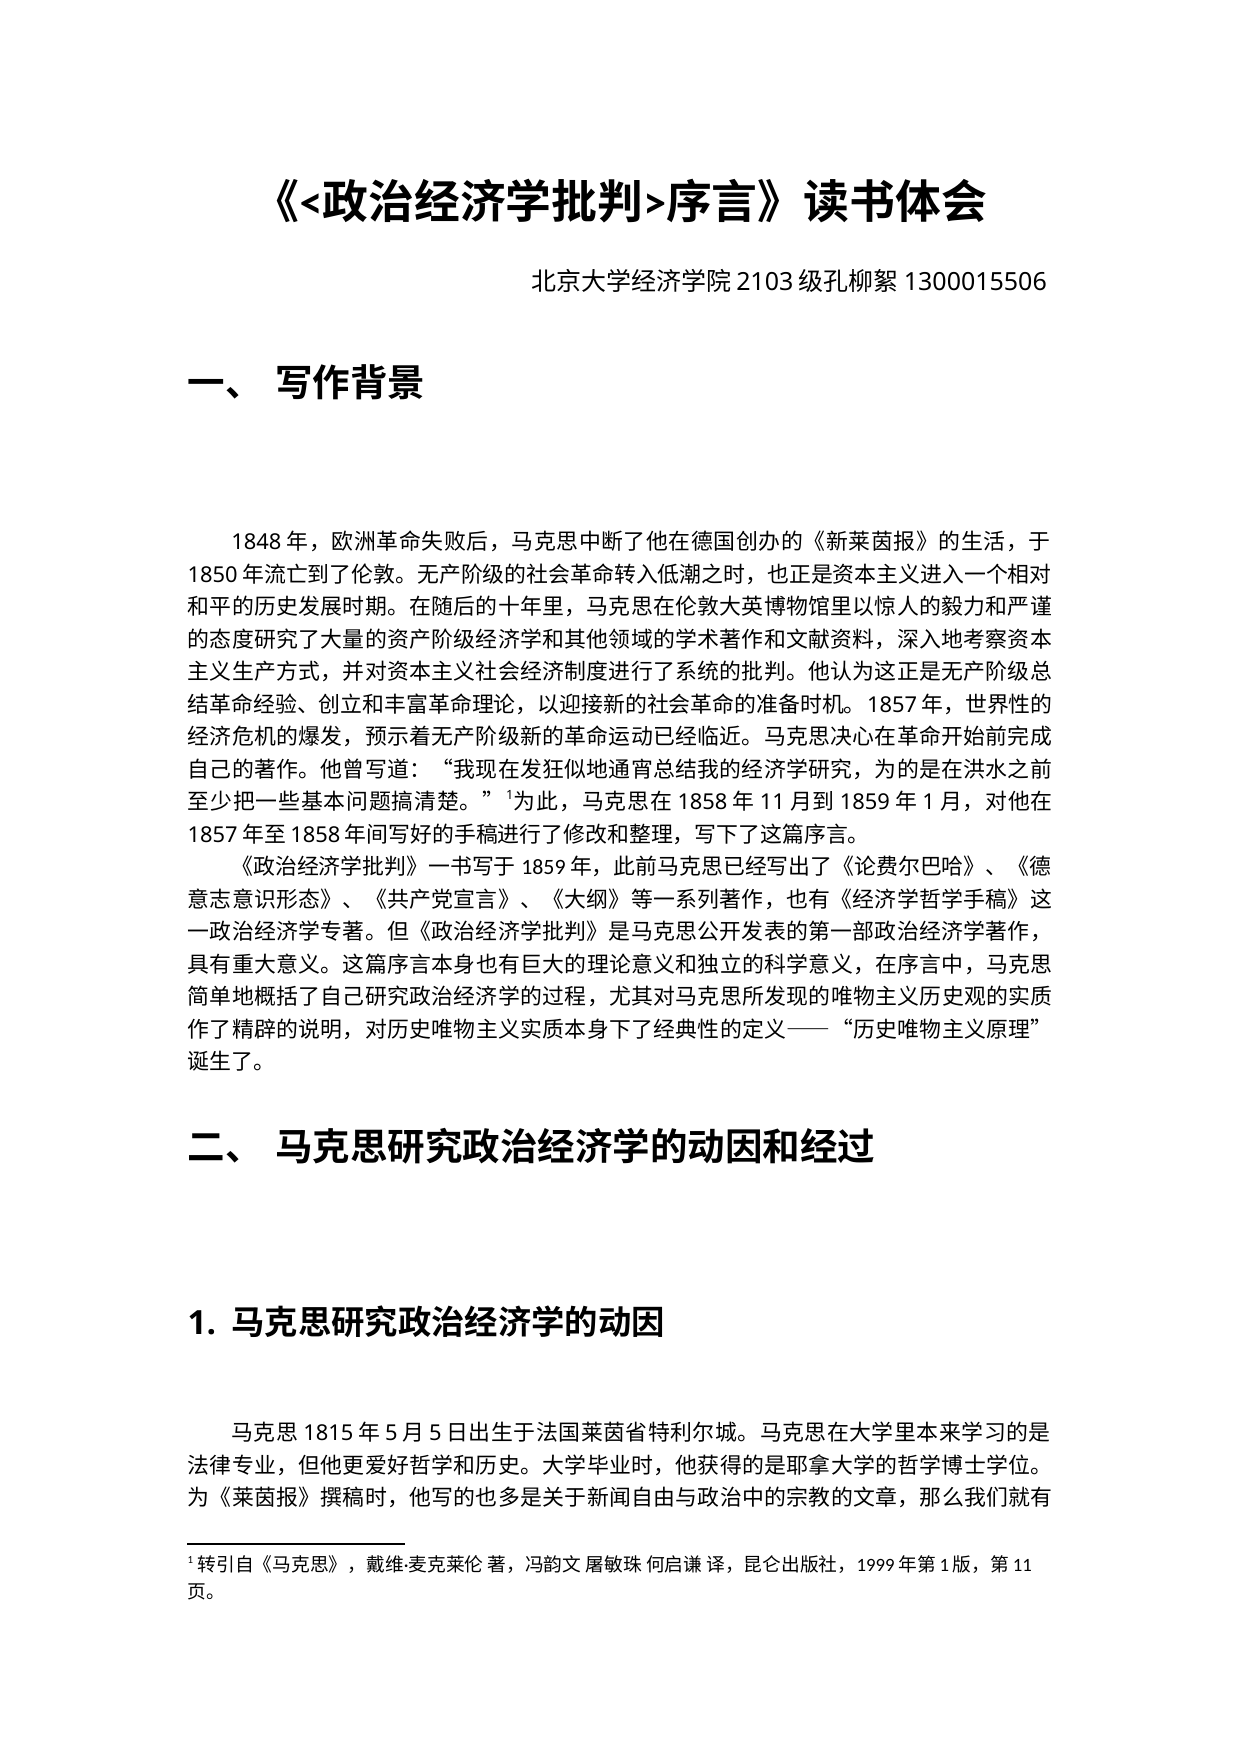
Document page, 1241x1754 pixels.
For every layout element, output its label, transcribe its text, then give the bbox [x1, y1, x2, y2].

text 《<政治经济学批判>序言》读书体会 [187, 150, 1053, 247]
text 1848年，欧洲革命失败后，马克思中断了他在德国创办的《新莱茵报》的生活，于1850年流亡到了伦敦。无产阶级的社会革命转入低潮之时，也正是资本主义进入一个相对和平的历史发展时期。在随后的十年里，马克思在伦敦大英博物馆里以惊人的毅力和严谨的态度研究了大量的资产阶级经济学和其他领域的学术著作和文献资料，深入地考察资本主义生产方式，并对资本主义社会经济制度进行了系统的批判。他认为这正是无产阶级总结革命经验、创立和丰富革命理论，以迎接新的社会革命的准备时机。1857年，世界性的经济危机的爆发，预示着无产阶级新的革命运动已经临近。马克思决心在革命开始前完成自己的著作。他曾写道：“我现在发狂似地通宵总结我的经济学研究，为的是在洪水之前至少把一些基本问题搞清楚。”为此，马克思在1858年11月到1859年1月，对他在1857年至1858年间写好的手稿进行了修改和整理，写下了这篇序言。 [187, 524, 1053, 849]
text 北京大学经济学院2103级孔柳絮 1300015506 [187, 247, 1053, 312]
subtitle 马克思研究政治经济学的动因和经过 [187, 1112, 1053, 1177]
subtitle 写作背景 [187, 348, 1053, 413]
text 《政治经济学批判》一书写于1859年，此前马克思已经写出了《论费尔巴哈》、《德意志意识形态》、《共产党宣言》、《大纲》等一系列著作，也有《经济学哲学手稿》这一政治经济学专著。但《政治经济学批判》是马克思公开发表的第一部政治经济学著作，具有重大意义。这篇序言本身也有巨大的理论意义和独立的科学意义，在序言中，马克思简单地概括了自己研究政治经济学的过程，尤其对马克思所发现的唯物主义历史观的实质作了精辟的说明，对历史唯物主义实质本身下了经典性的定义——“历史唯物主义原理”诞生了。 [187, 849, 1053, 1076]
subtitle 马克思研究政治经济学的动因 [187, 1287, 1053, 1352]
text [187, 1415, 1053, 1512]
